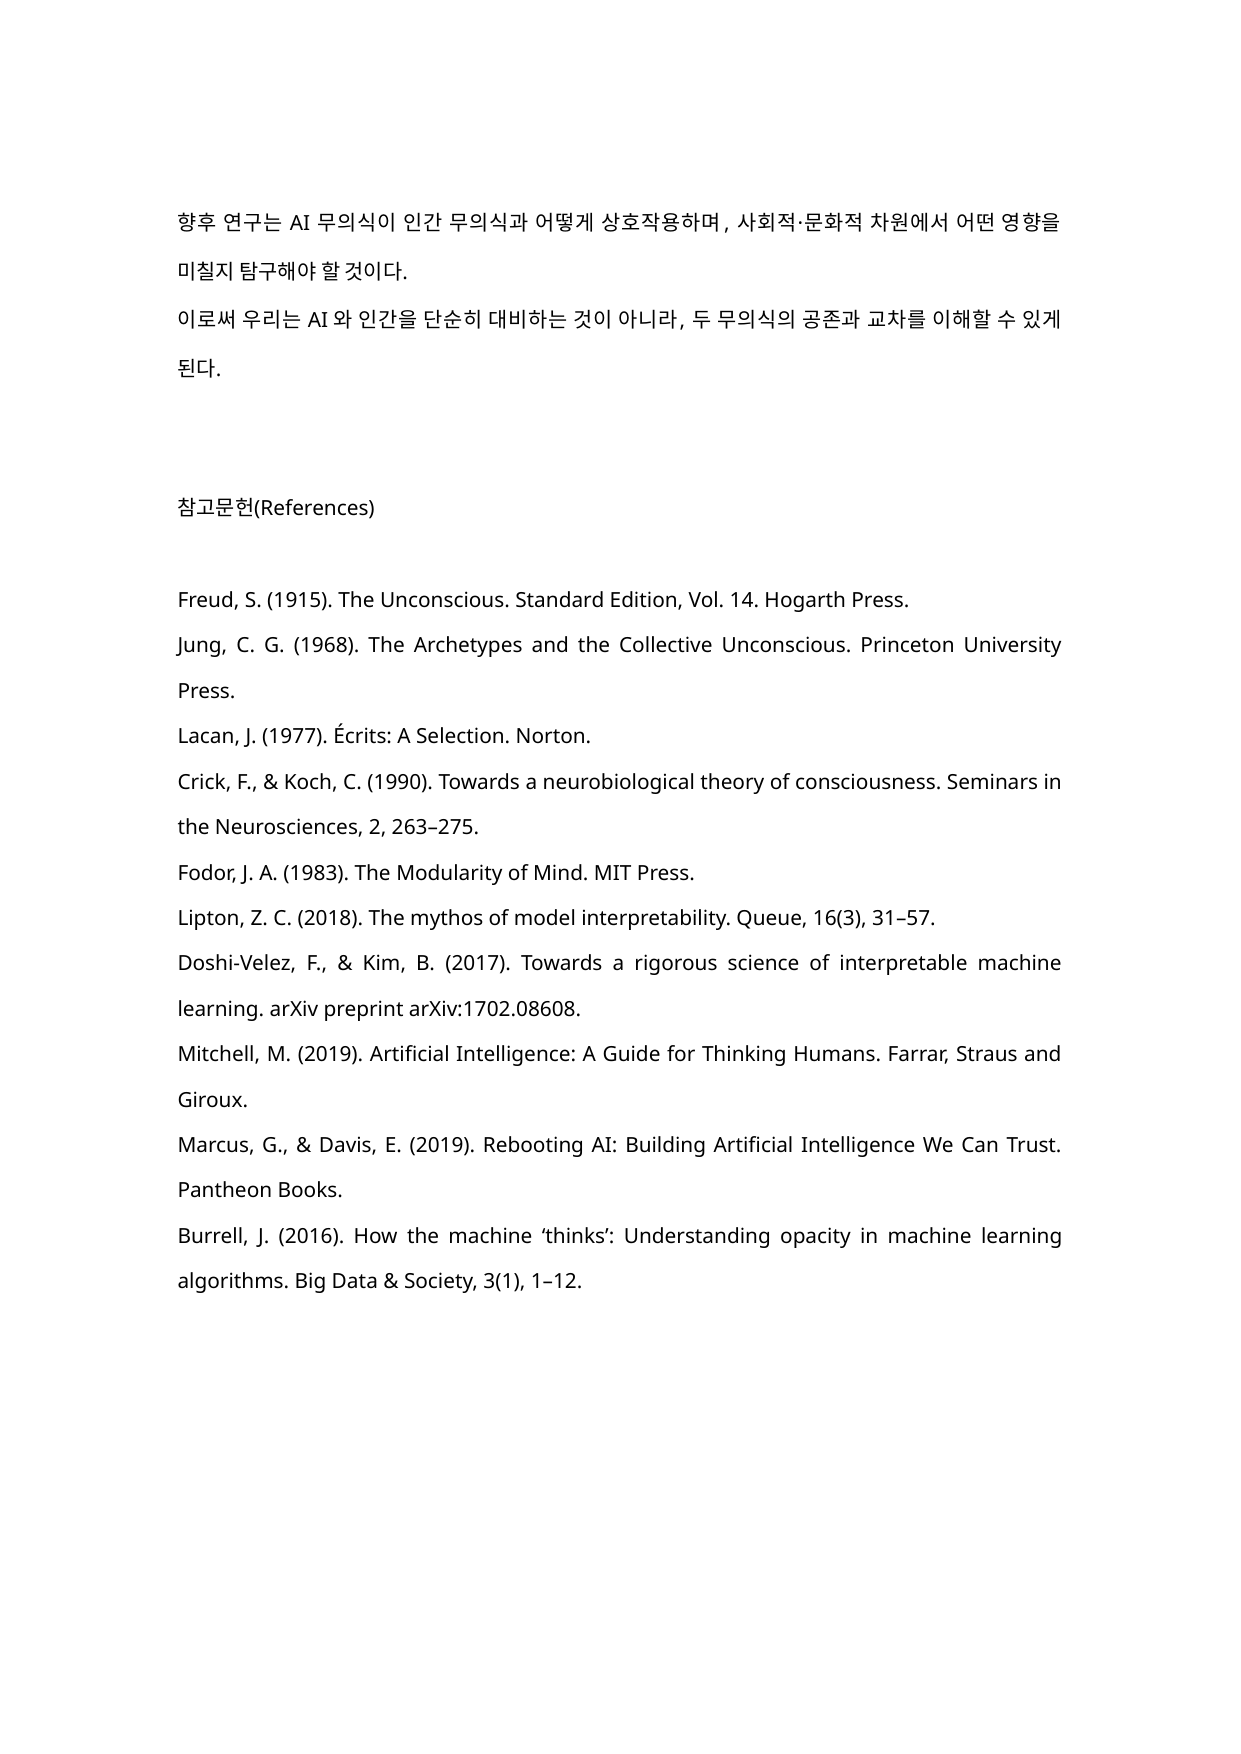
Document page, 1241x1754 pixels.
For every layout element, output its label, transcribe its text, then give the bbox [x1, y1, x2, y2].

text Jung, C. G. (1968). The Archetypes and the Collective Unconscious. Princeton University Press. [177, 631, 1063, 704]
text Lipton, Z. C. (2018). The mythos of model interpretability. Queue, 16(3), 31–57. [177, 903, 1063, 931]
text 참고문헌(References) [177, 491, 1063, 522]
text Crick, F., & Koch, C. (1990). Towards a neurobiological theory of consciousness. Seminars in the Neurosciences, 2, 263–275. [177, 767, 1063, 841]
text Lacan, J. (1977). Écrits: A Selection. Norton. [177, 721, 1063, 750]
text Marcus, G., & Davis, E. (2019). Rebooting AI: Building Artificial Intelligence We Can Trust. Pantheon Books. [177, 1130, 1063, 1204]
text Doshi-Velez, F., & Kim, B. (2017). Towards a rigorous science of interpretable machine learning. arXiv preprint arXiv:1702.08608. [177, 948, 1063, 1022]
text Mitchell, M. (2019). Artificial Intelligence: A Guide for Thinking Humans. Farrar, Straus and Giroux. [177, 1039, 1063, 1113]
text 이로써 우리는 AI와 인간을 단순히 대비하는 것이 아니라, 두 무의식의 공존과 교차를 이해할 수 있게 된다. [177, 303, 1063, 382]
text Freud, S. (1915). The Unconscious. Standard Edition, Vol. 14. Hogarth Press. [177, 585, 1063, 613]
text 향후 연구는 AI 무의식이 인간 무의식과 어떻게 상호작용하며, 사회적·문화적 차원에서 어떤 영향을 미칠지 탐구해야 할 것이다. [177, 207, 1063, 285]
text Burrell, J. (2016). How the machine ‘thinks’: Understanding opacity in machine learning algorithms. Big Data & Society, 3(1), 1–12. [177, 1221, 1063, 1295]
text Fodor, J. A. (1983). The Modularity of Mind. MIT Press. [177, 858, 1063, 886]
